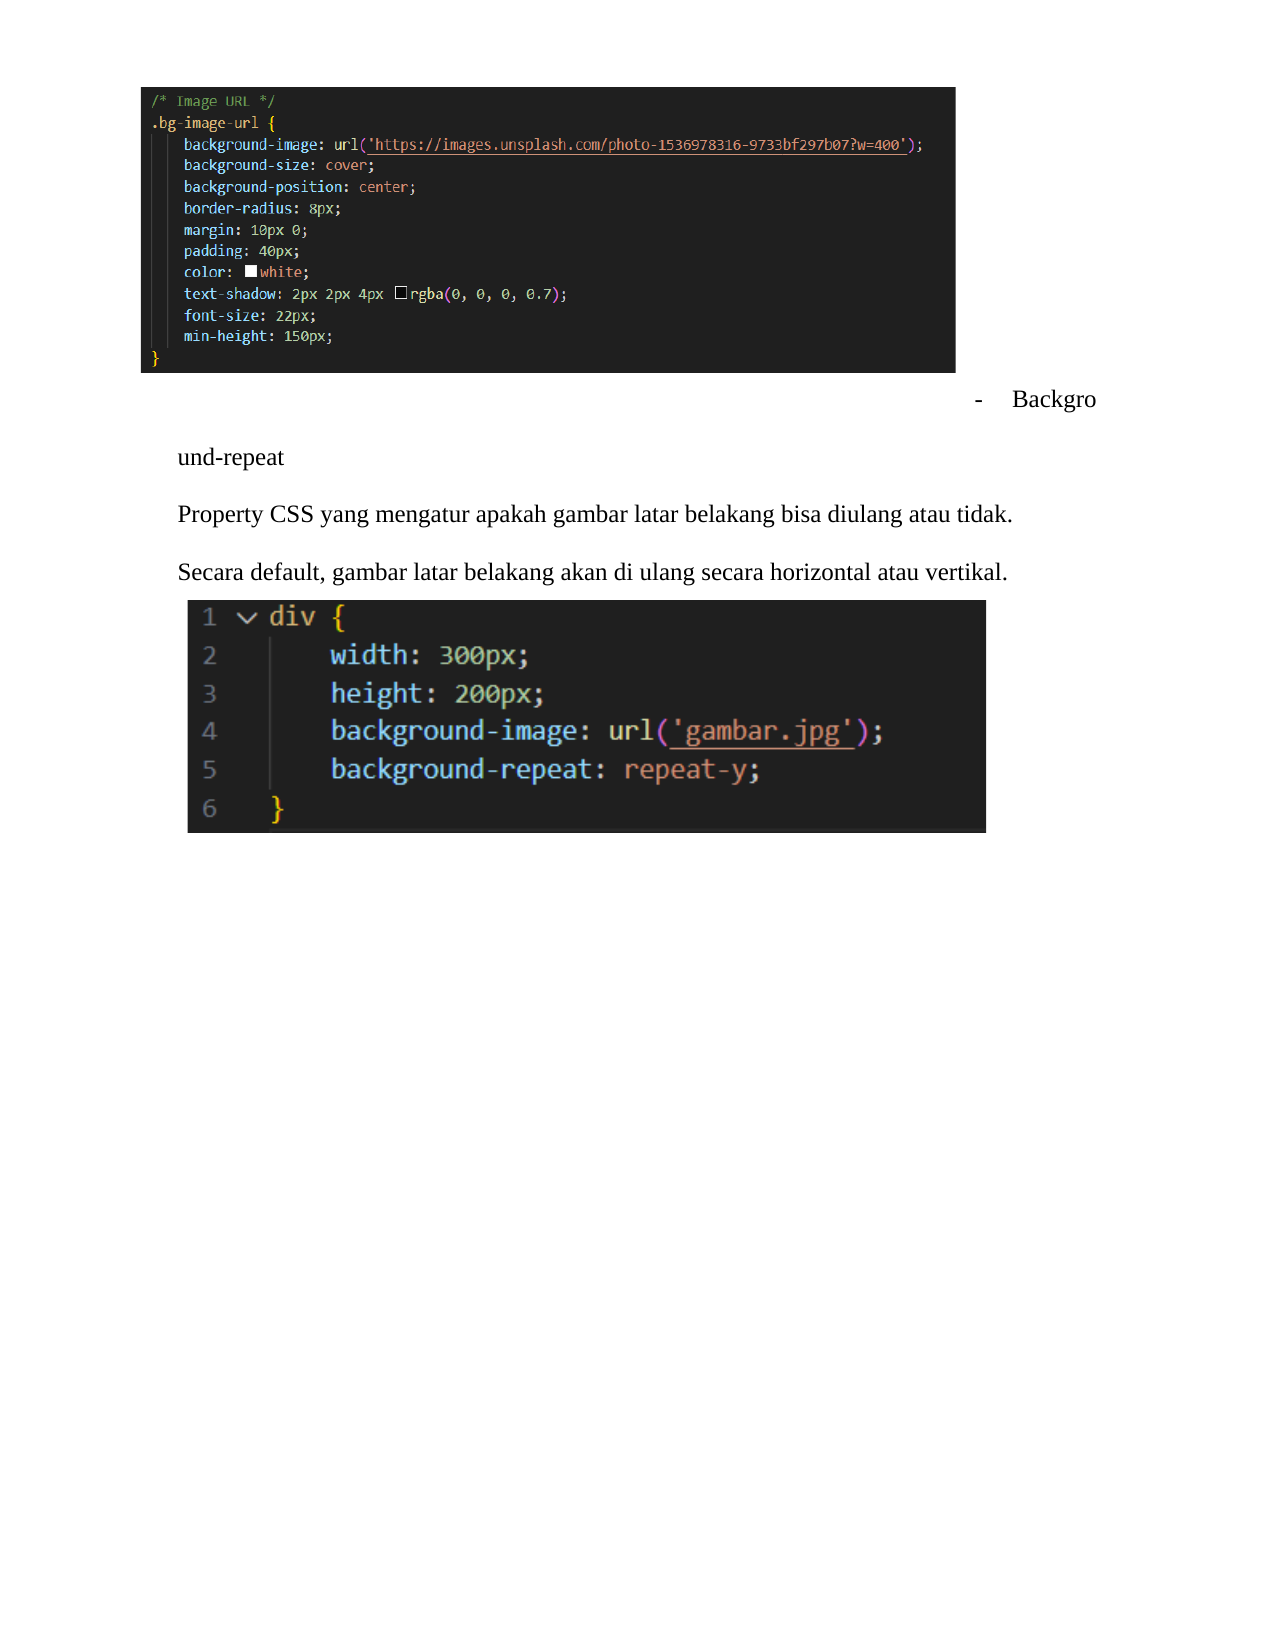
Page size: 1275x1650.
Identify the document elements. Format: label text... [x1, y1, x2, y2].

picture [186, 600, 987, 832]
picture [140, 87, 955, 372]
list Secara default, gambar latar belakang akan di ulang secara horizontal atau vertikal. [177, 557, 1098, 586]
list Property CSS yang mengatur apakah gambar latar belakang bisa diulang atau tidak. [177, 499, 1098, 528]
list Background-repeat [140, 384, 1098, 471]
